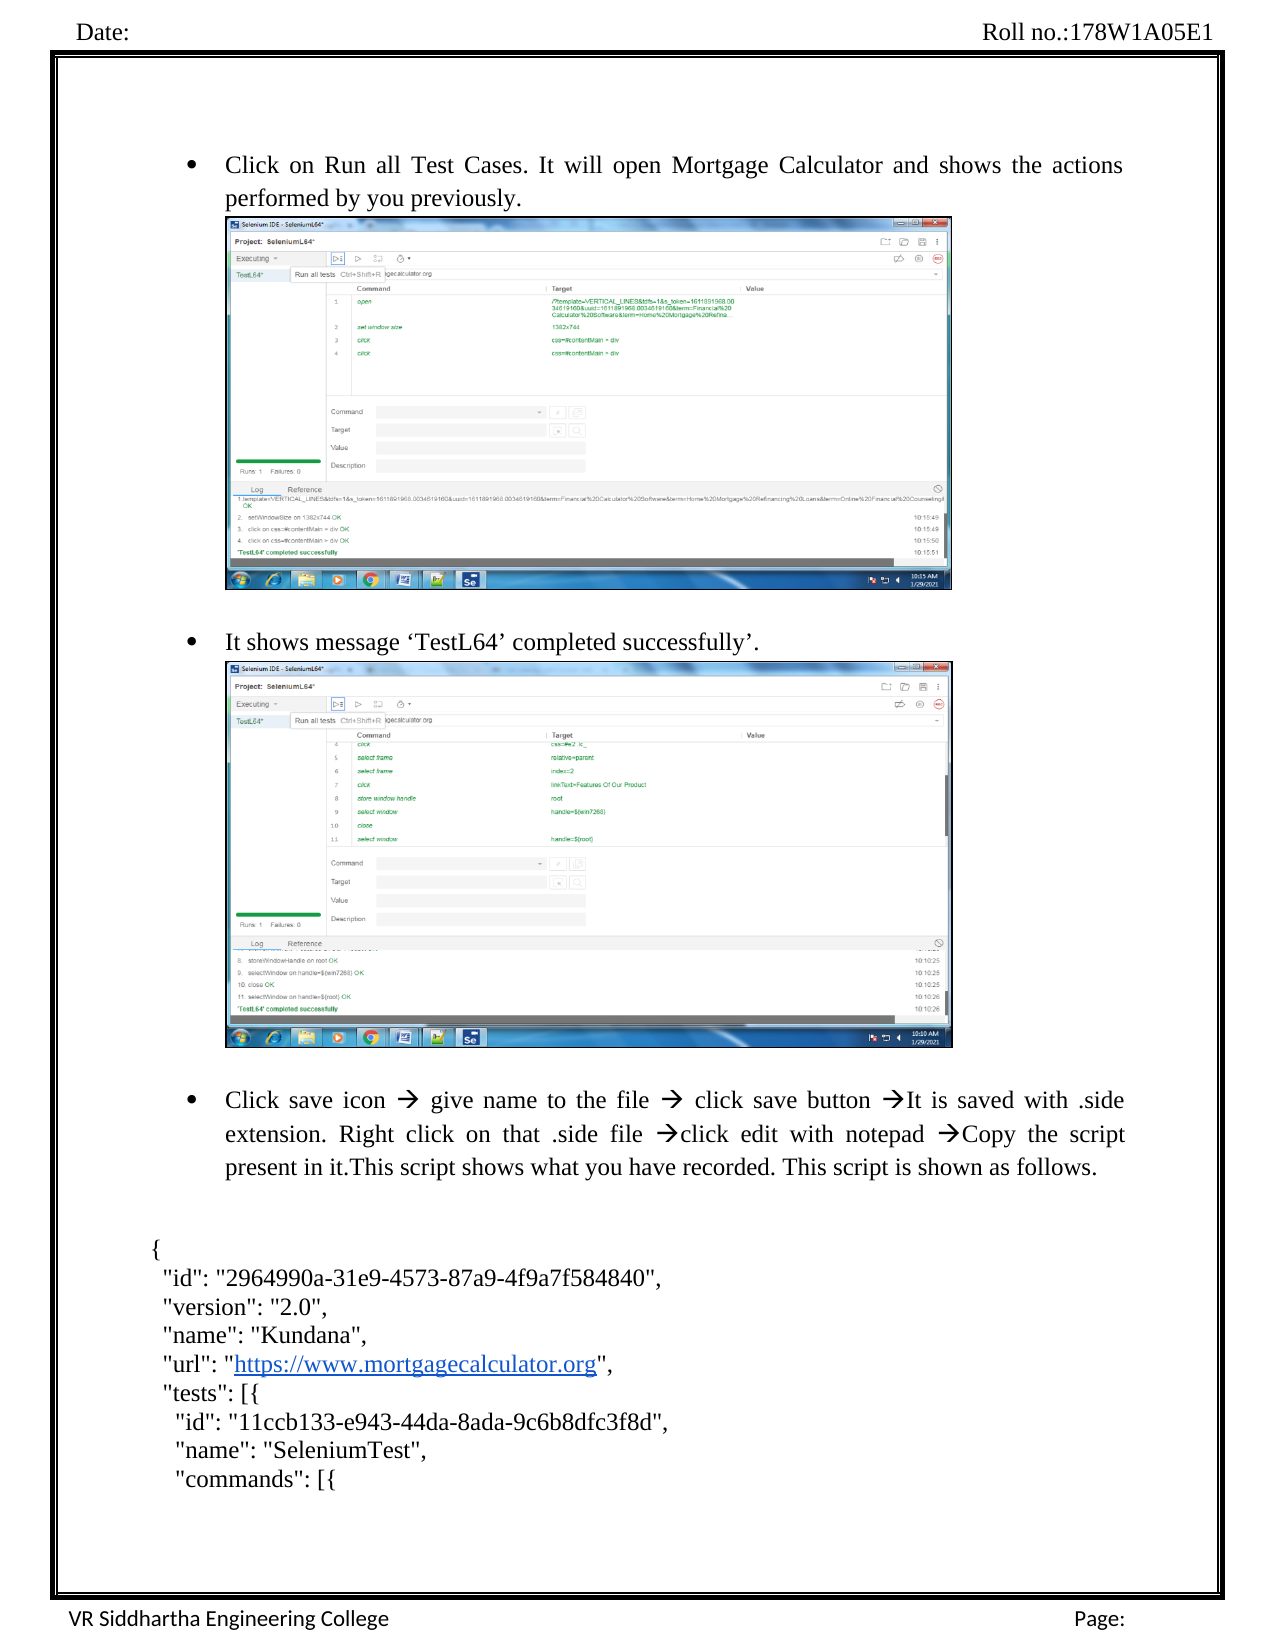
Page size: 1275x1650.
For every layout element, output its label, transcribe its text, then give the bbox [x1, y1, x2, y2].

picture [227, 218, 951, 589]
picture [227, 662, 951, 1047]
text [150, 1234, 1125, 1493]
list Click on Run all Test Cases. It will open Mortgage Calculator and shows the actions performed by you previously. [187, 150, 1125, 212]
list Click save icon give name to the file click save button It is saved with .side extension. Right click on that .side file click edit with notepad Copy the script present in it.This script shows what you have recorded. This script is shown as follows. [187, 1086, 1125, 1180]
list It shows message ‘TestL64’ completed successfully’. [187, 627, 1125, 656]
